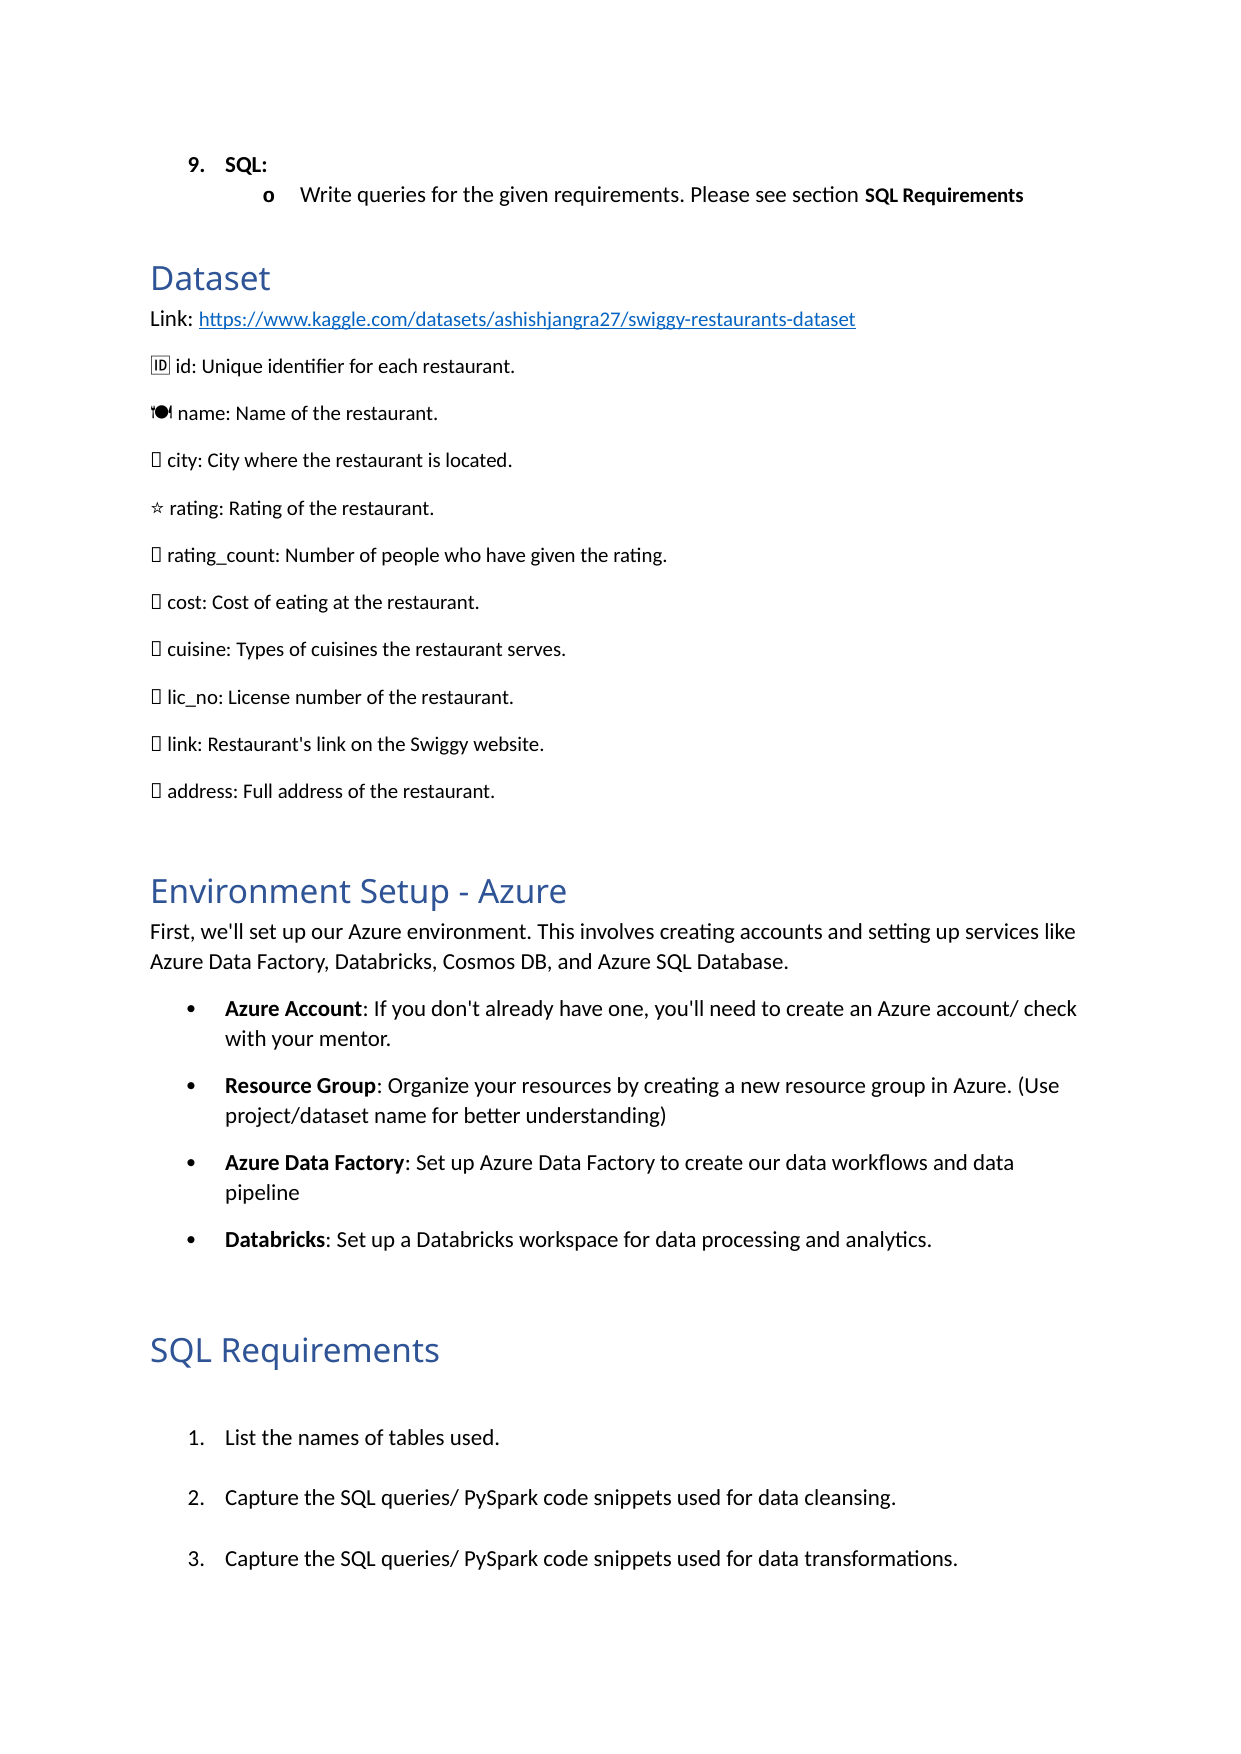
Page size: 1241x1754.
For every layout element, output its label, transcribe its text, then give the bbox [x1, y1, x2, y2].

text 💵 cost: Cost of eating at the restaurant. [150, 587, 1090, 616]
text 📍 address: Full address of the restaurant. [150, 776, 1090, 805]
text First, we'll set up our Azure environment. This involves creating accounts and setting up services like Azure Data Factory, Databricks, Cosmos DB, and Azure SQL Database. [150, 917, 1090, 975]
list SQL: [187, 150, 1090, 178]
list Write queries for the given requirements. Please see section SQL Requirements [262, 180, 1090, 209]
text Link: https://www.kaggle.com/datasets/ashishjangra27/swiggy-restaurants-dataset [150, 304, 1090, 332]
subtitle Dataset [150, 255, 1090, 300]
subtitle SQL Requirements [150, 1327, 1090, 1373]
text 🍲 cuisine: Types of cuisines the restaurant serves. [150, 634, 1090, 663]
list List the names of tables used. [187, 1423, 1090, 1451]
list Resource Group: Organize your resources by creating a new resource group in Azure. (Use project/dataset name for better understanding) [187, 1071, 1090, 1129]
text 👥 rating_count: Number of people who have given the rating. [150, 540, 1090, 568]
subtitle Environment Setup - Azure [150, 868, 1090, 913]
list Azure Data Factory: Set up Azure Data Factory to create our data workflows and data pipeline [187, 1148, 1090, 1206]
text 📝 lic_no: License number of the restaurant. [150, 682, 1090, 710]
text ⭐ rating: Rating of the restaurant. [150, 493, 1090, 521]
list Azure Account: If you don't already have one, you'll need to create an Azure account/ check with your mentor. [187, 994, 1090, 1052]
text 🍽️ name: Name of the restaurant. [150, 398, 1090, 427]
list Capture the SQL queries/ PySpark code snippets used for data cleansing. [187, 1483, 1090, 1511]
text 🔗 link: Restaurant's link on the Swiggy website. [150, 729, 1090, 758]
text 🆔 id: Unique identifier for each restaurant. [150, 351, 1090, 379]
list Capture the SQL queries/ PySpark code snippets used for data transformations. [187, 1544, 1090, 1572]
list Databricks: Set up a Databricks workspace for data processing and analytics. [187, 1225, 1090, 1253]
text 🌆 city: City where the restaurant is located. [150, 445, 1090, 474]
